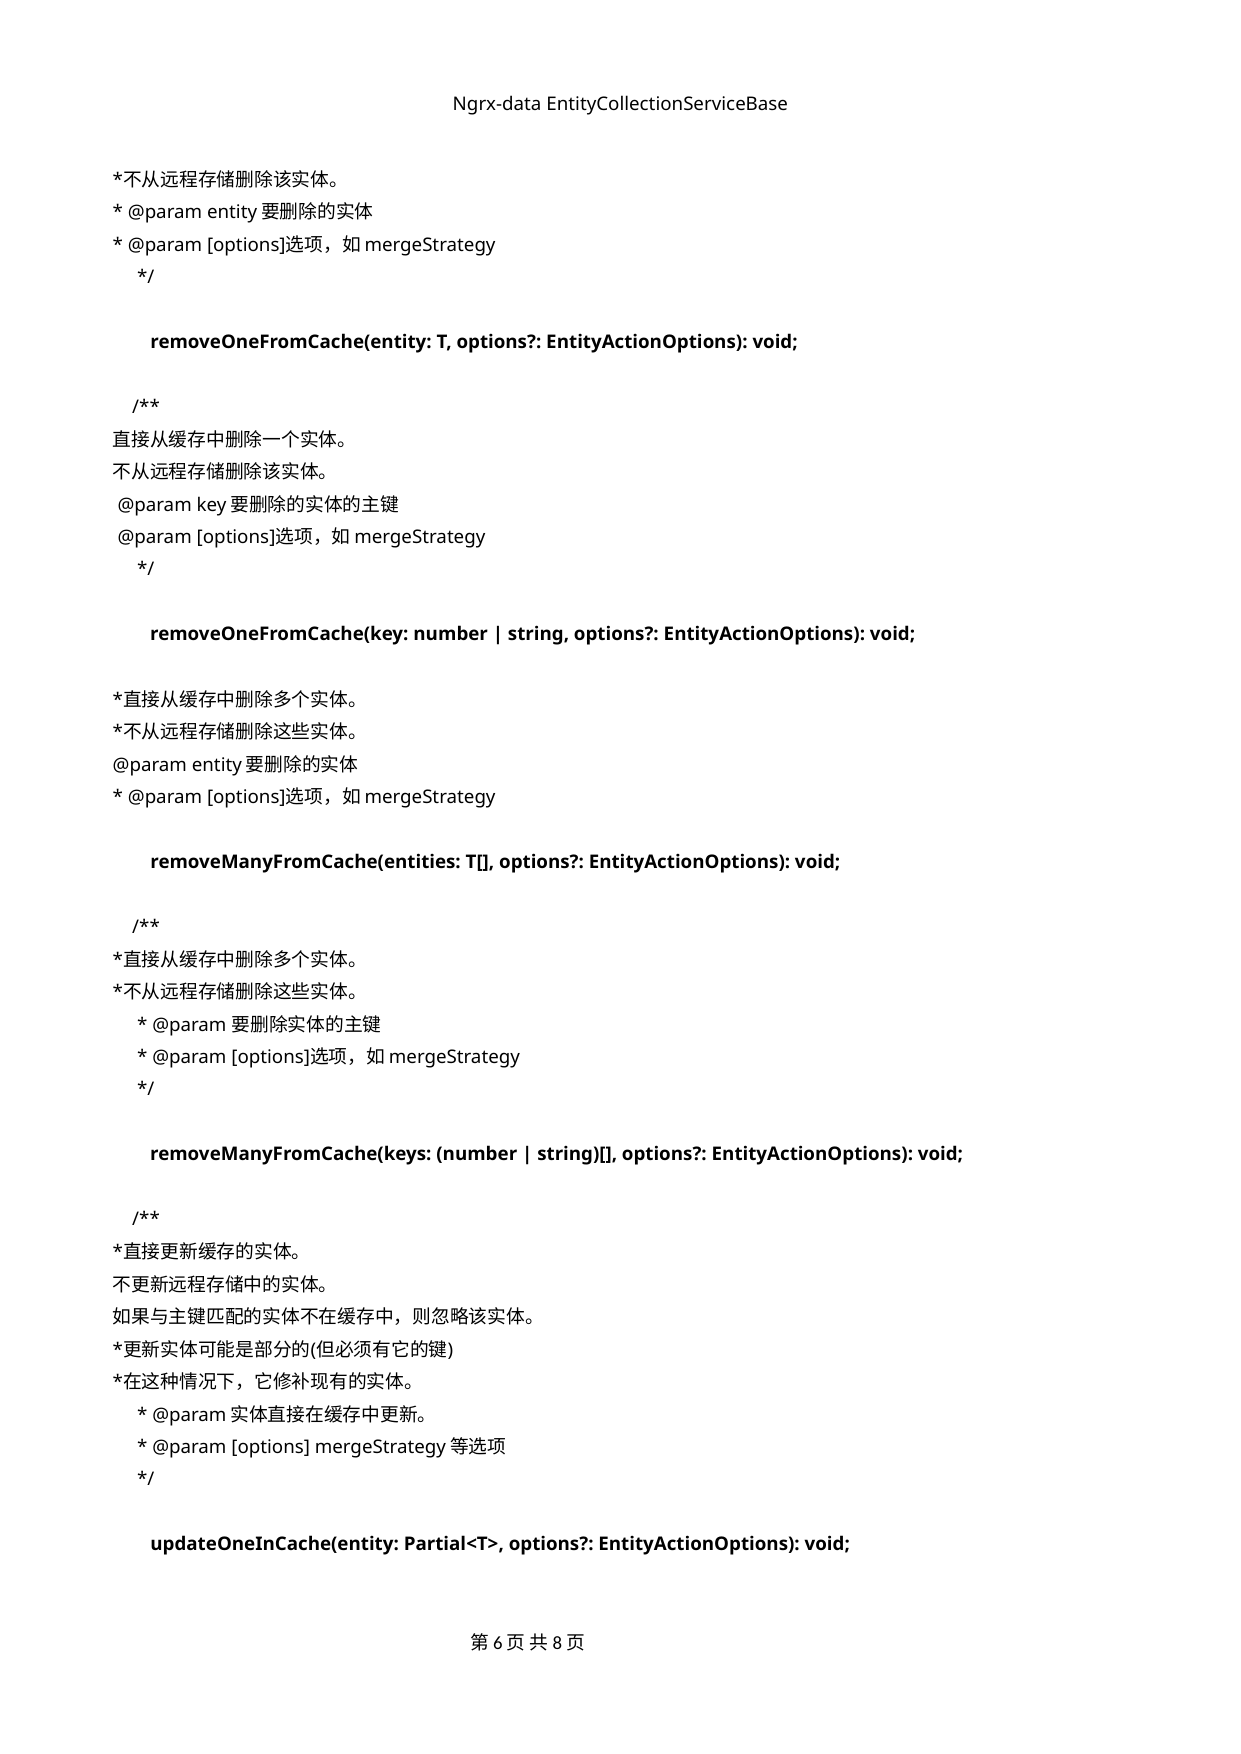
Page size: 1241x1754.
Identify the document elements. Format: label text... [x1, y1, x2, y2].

text *在这种情况下，它修补现有的实体。 [112, 1364, 1128, 1397]
text removeOneFromCache(key: number | string, options?: EntityActionOptions): void; [112, 617, 1128, 649]
text *不从远程存储删除这些实体。 [112, 714, 1128, 747]
text * @param实体直接在缓存中更新。 [112, 1397, 1128, 1429]
text removeManyFromCache(entities: T[], options?: EntityActionOptions): void; [112, 844, 1128, 877]
text * @param 要删除实体的主键 [112, 1007, 1128, 1039]
text */ [112, 1072, 1128, 1104]
text @param key要删除的实体的主键 [112, 487, 1128, 519]
text *直接更新缓存的实体。 [112, 1234, 1128, 1267]
text updateOneInCache(entity: Partial<T>, options?: EntityActionOptions): void; [112, 1527, 1128, 1559]
text /** [112, 389, 1128, 422]
text * @param entity要删除的实体 [112, 194, 1128, 227]
text */ [112, 552, 1128, 584]
text * @param [options] mergeStrategy等选项 [112, 1429, 1128, 1462]
text 不从远程存储删除该实体。 [112, 454, 1128, 487]
text */ [112, 1462, 1128, 1494]
text *不从远程存储删除该实体。 [112, 162, 1128, 194]
text removeOneFromCache(entity: T, options?: EntityActionOptions): void; [112, 324, 1128, 357]
text *更新实体可能是部分的(但必须有它的键) [112, 1332, 1128, 1364]
text *直接从缓存中删除多个实体。 [112, 682, 1128, 714]
text * @param [options]选项，如mergeStrategy [112, 1039, 1128, 1072]
text @param entity要删除的实体 [112, 747, 1128, 779]
text /** [112, 1202, 1128, 1234]
text */ [112, 259, 1128, 292]
text * @param [options]选项，如mergeStrategy [112, 227, 1128, 259]
text @param [options]选项，如mergeStrategy [112, 519, 1128, 552]
text *不从远程存储删除这些实体。 [112, 974, 1128, 1007]
text 如果与主键匹配的实体不在缓存中，则忽略该实体。 [112, 1299, 1128, 1332]
text 不更新远程存储中的实体。 [112, 1267, 1128, 1299]
text *直接从缓存中删除多个实体。 [112, 942, 1128, 974]
text 直接从缓存中删除一个实体。 [112, 422, 1128, 454]
text removeManyFromCache(keys: (number | string)[], options?: EntityActionOptions): void; [112, 1137, 1128, 1169]
text /** [112, 909, 1128, 942]
text * @param [options]选项，如mergeStrategy [112, 779, 1128, 812]
